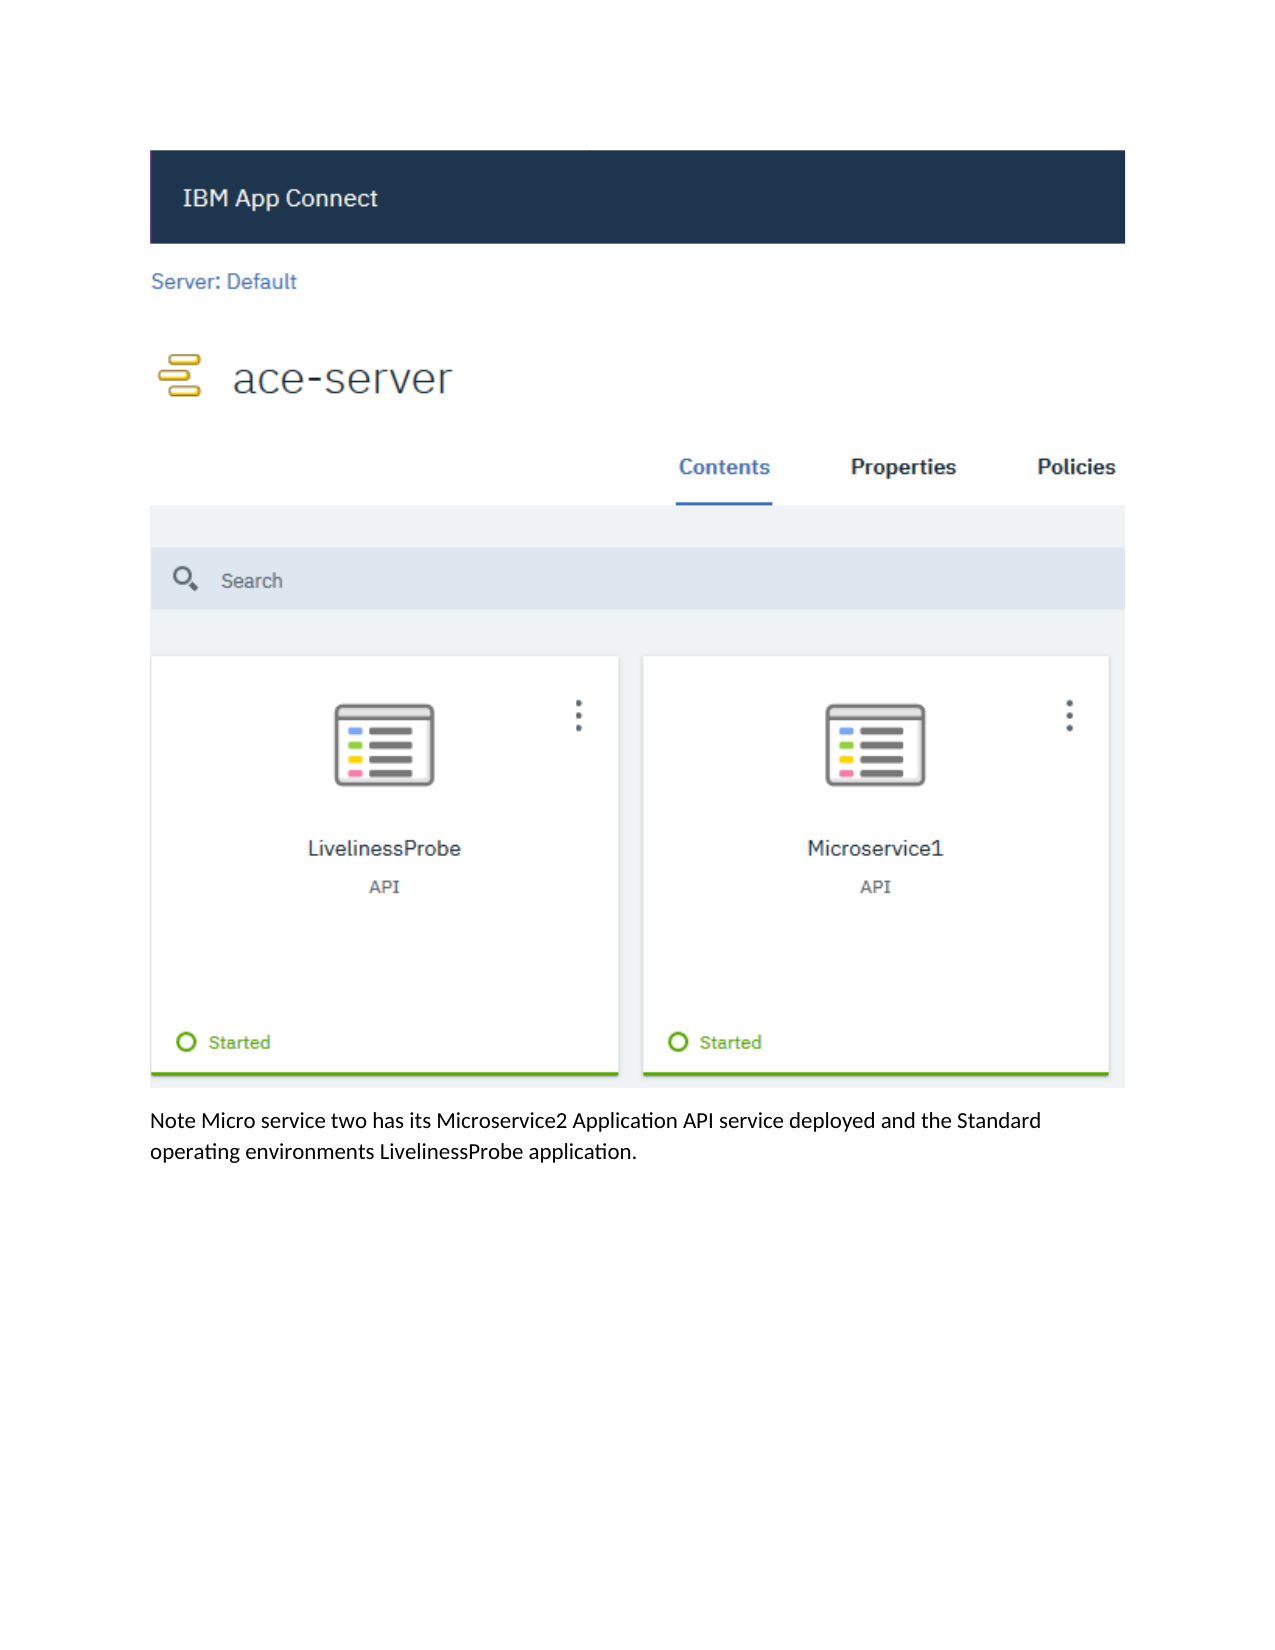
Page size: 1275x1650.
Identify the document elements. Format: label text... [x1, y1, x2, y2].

text Note Micro service two has its Microservice2 Application API service deployed and the Standard operating environments LivelinessProbe application. [150, 1107, 1125, 1165]
picture [150, 150, 1125, 1088]
